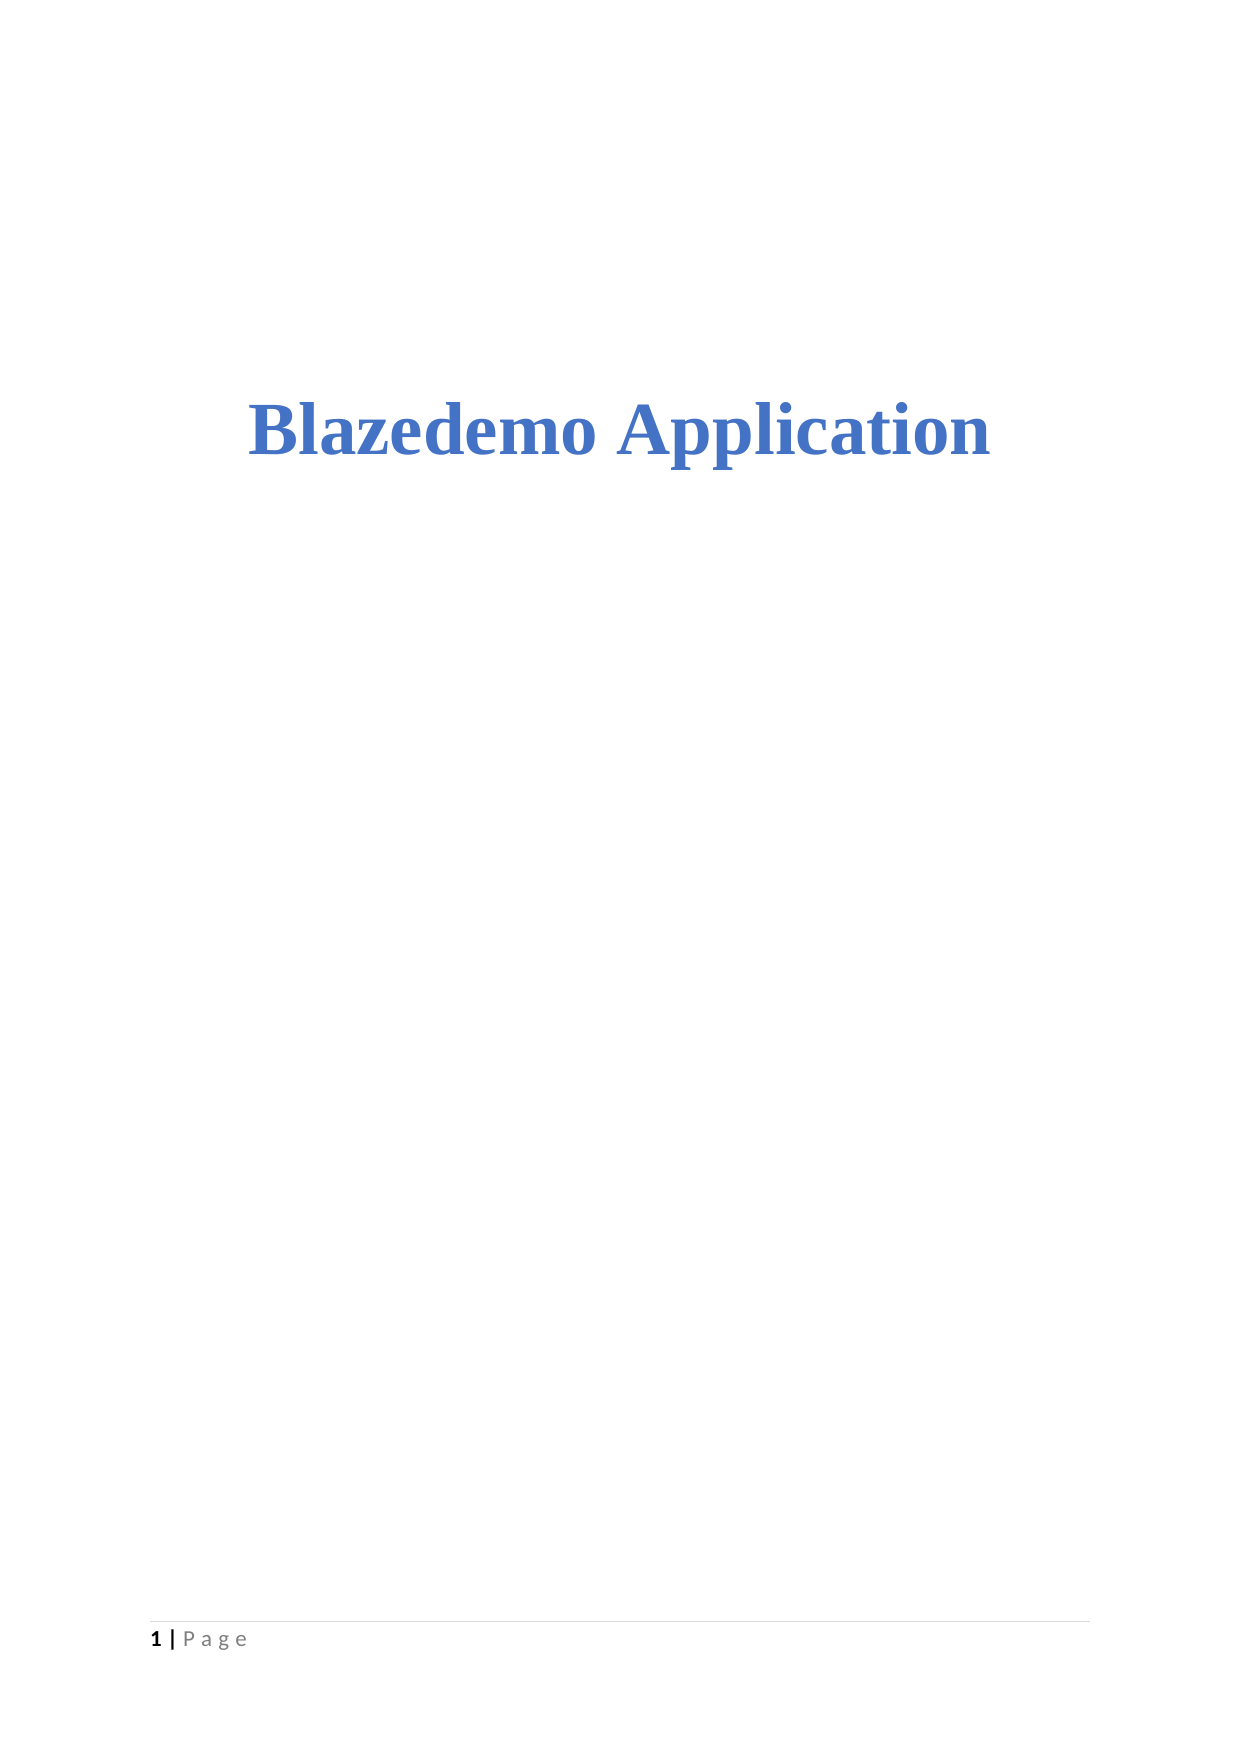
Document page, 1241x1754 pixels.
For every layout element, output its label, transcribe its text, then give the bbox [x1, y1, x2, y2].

text Blazedemo Application [150, 384, 1090, 471]
